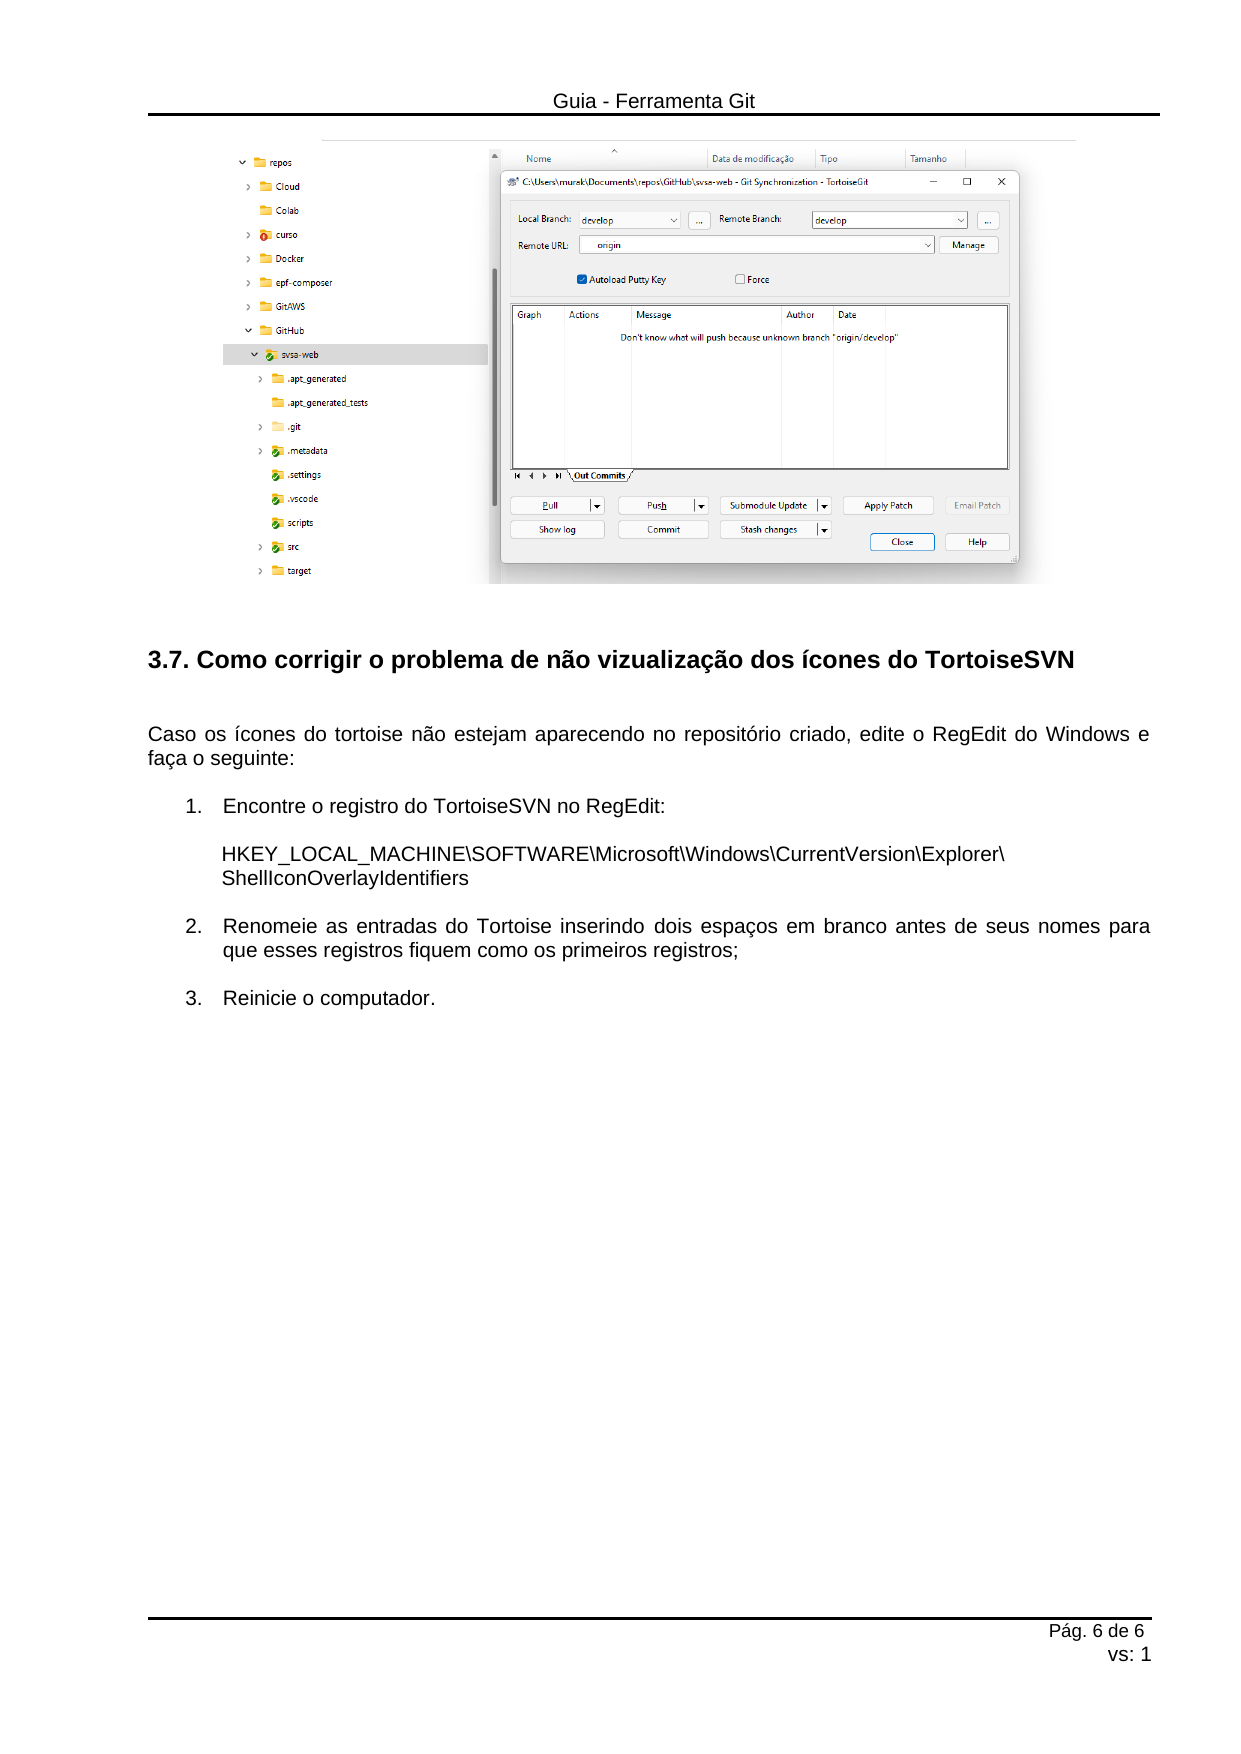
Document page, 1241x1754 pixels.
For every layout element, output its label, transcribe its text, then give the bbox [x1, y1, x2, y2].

text Caso os ícones do tortoise não estejam aparecendo no repositório criado, edite o RegEdit do Windows e faça o seguinte: [148, 722, 1152, 770]
list Encontre o registro do TortoiseSVN no RegEdit: [185, 794, 1152, 818]
text HKEY_LOCAL_MACHINE\SOFTWARE\Microsoft\Windows\CurrentVersion\Explorer\ ShellIconOverlayIdentifiers [221, 842, 1152, 890]
subtitle Como corrigir o problema de não vizualização dos ícones do TortoiseSVN [148, 644, 1152, 673]
picture [223, 139, 1077, 584]
list Reinicie o computador. [185, 986, 1152, 1010]
list Renomeie as entradas do Tortoise inserindo dois espaços em branco antes de seus nomes para que esses registros fiquem como os primeiros registros; [185, 914, 1152, 962]
